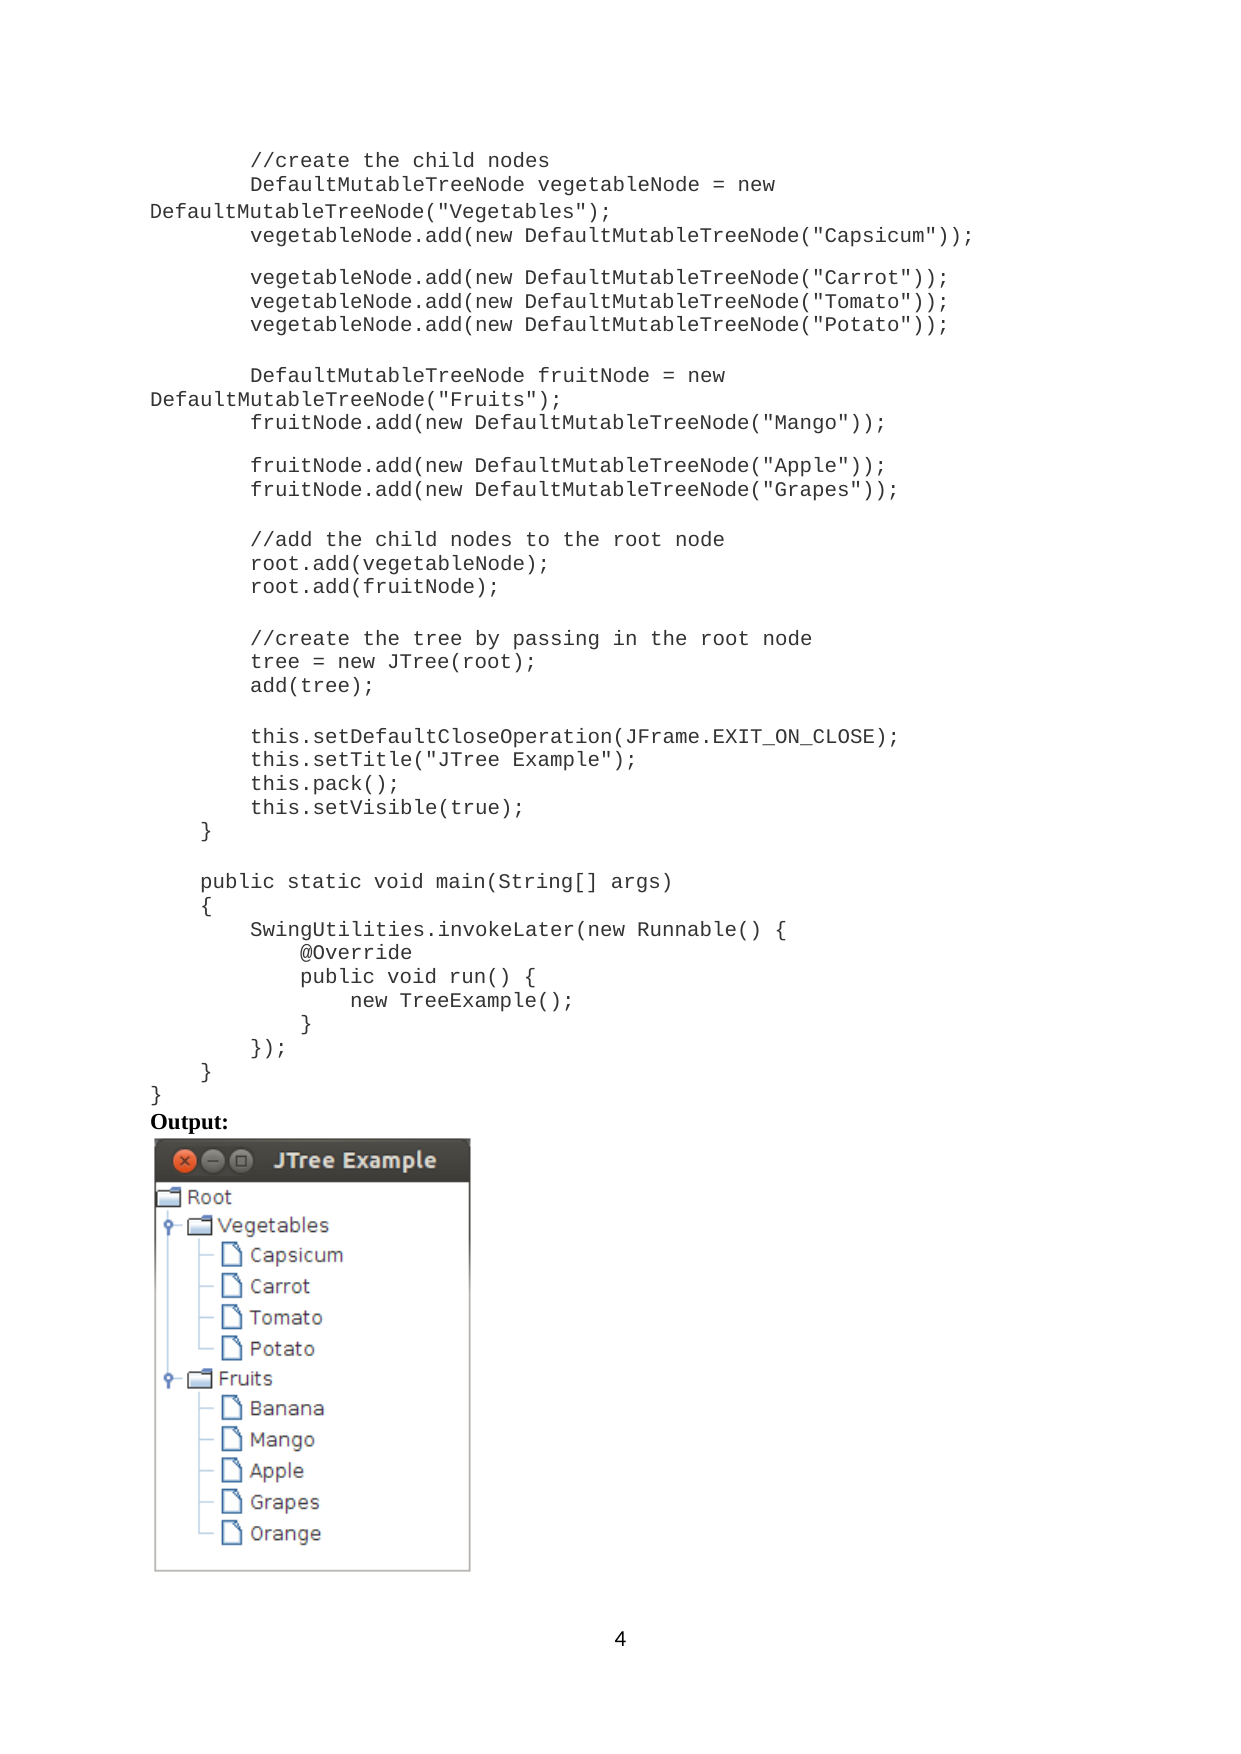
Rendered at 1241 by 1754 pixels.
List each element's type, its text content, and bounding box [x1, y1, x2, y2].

text DefaultMutableTreeNode vegetableNode = new DefaultMutableTreeNode("Vegetables"); [150, 174, 1090, 225]
text new TreeExample(); [150, 990, 1090, 1013]
text DefaultMutableTreeNode fruitNode = new DefaultMutableTreeNode("Fruits"); [150, 365, 1090, 412]
text //create the child nodes [150, 150, 1090, 174]
text public void run() { [150, 966, 1090, 990]
text @Override [150, 942, 1090, 966]
text Output: [150, 1108, 1090, 1134]
text //add the child nodes to the root node [150, 529, 1090, 553]
text this.setTitle("JTree Example"); [150, 749, 1090, 773]
picture [150, 1134, 477, 1575]
text this.setVisible(true); [150, 797, 1090, 820]
text vegetableNode.add(new DefaultMutableTreeNode("Tomato")); [150, 291, 1090, 314]
text fruitNode.add(new DefaultMutableTreeNode("Grapes")); [150, 478, 1090, 502]
text //create the tree by passing in the root node [150, 627, 1090, 651]
text vegetableNode.add(new DefaultMutableTreeNode("Capsicum")); [150, 225, 1090, 248]
text SwingUtilities.invokeLater(new Runnable() { [150, 919, 1090, 942]
text } [150, 1013, 1090, 1037]
text fruitNode.add(new DefaultMutableTreeNode("Apple")); [150, 455, 1090, 478]
text } [150, 820, 1090, 844]
text add(tree); [150, 675, 1090, 698]
text public static void main(String[] args) [150, 871, 1090, 895]
text this.pack(); [150, 773, 1090, 797]
text vegetableNode.add(new DefaultMutableTreeNode("Carrot")); [150, 267, 1090, 291]
text vegetableNode.add(new DefaultMutableTreeNode("Potato")); [150, 314, 1090, 338]
text fruitNode.add(new DefaultMutableTreeNode("Mango")); [150, 412, 1090, 436]
text } [150, 1084, 1090, 1108]
text root.add(vegetableNode); [150, 553, 1090, 576]
text } [150, 1061, 1090, 1084]
text }); [150, 1037, 1090, 1061]
text tree = new JTree(root); [150, 651, 1090, 675]
text root.add(fruitNode); [150, 576, 1090, 600]
text this.setDefaultCloseOperation(JFrame.EXIT_ON_CLOSE); [150, 726, 1090, 749]
text { [150, 895, 1090, 919]
